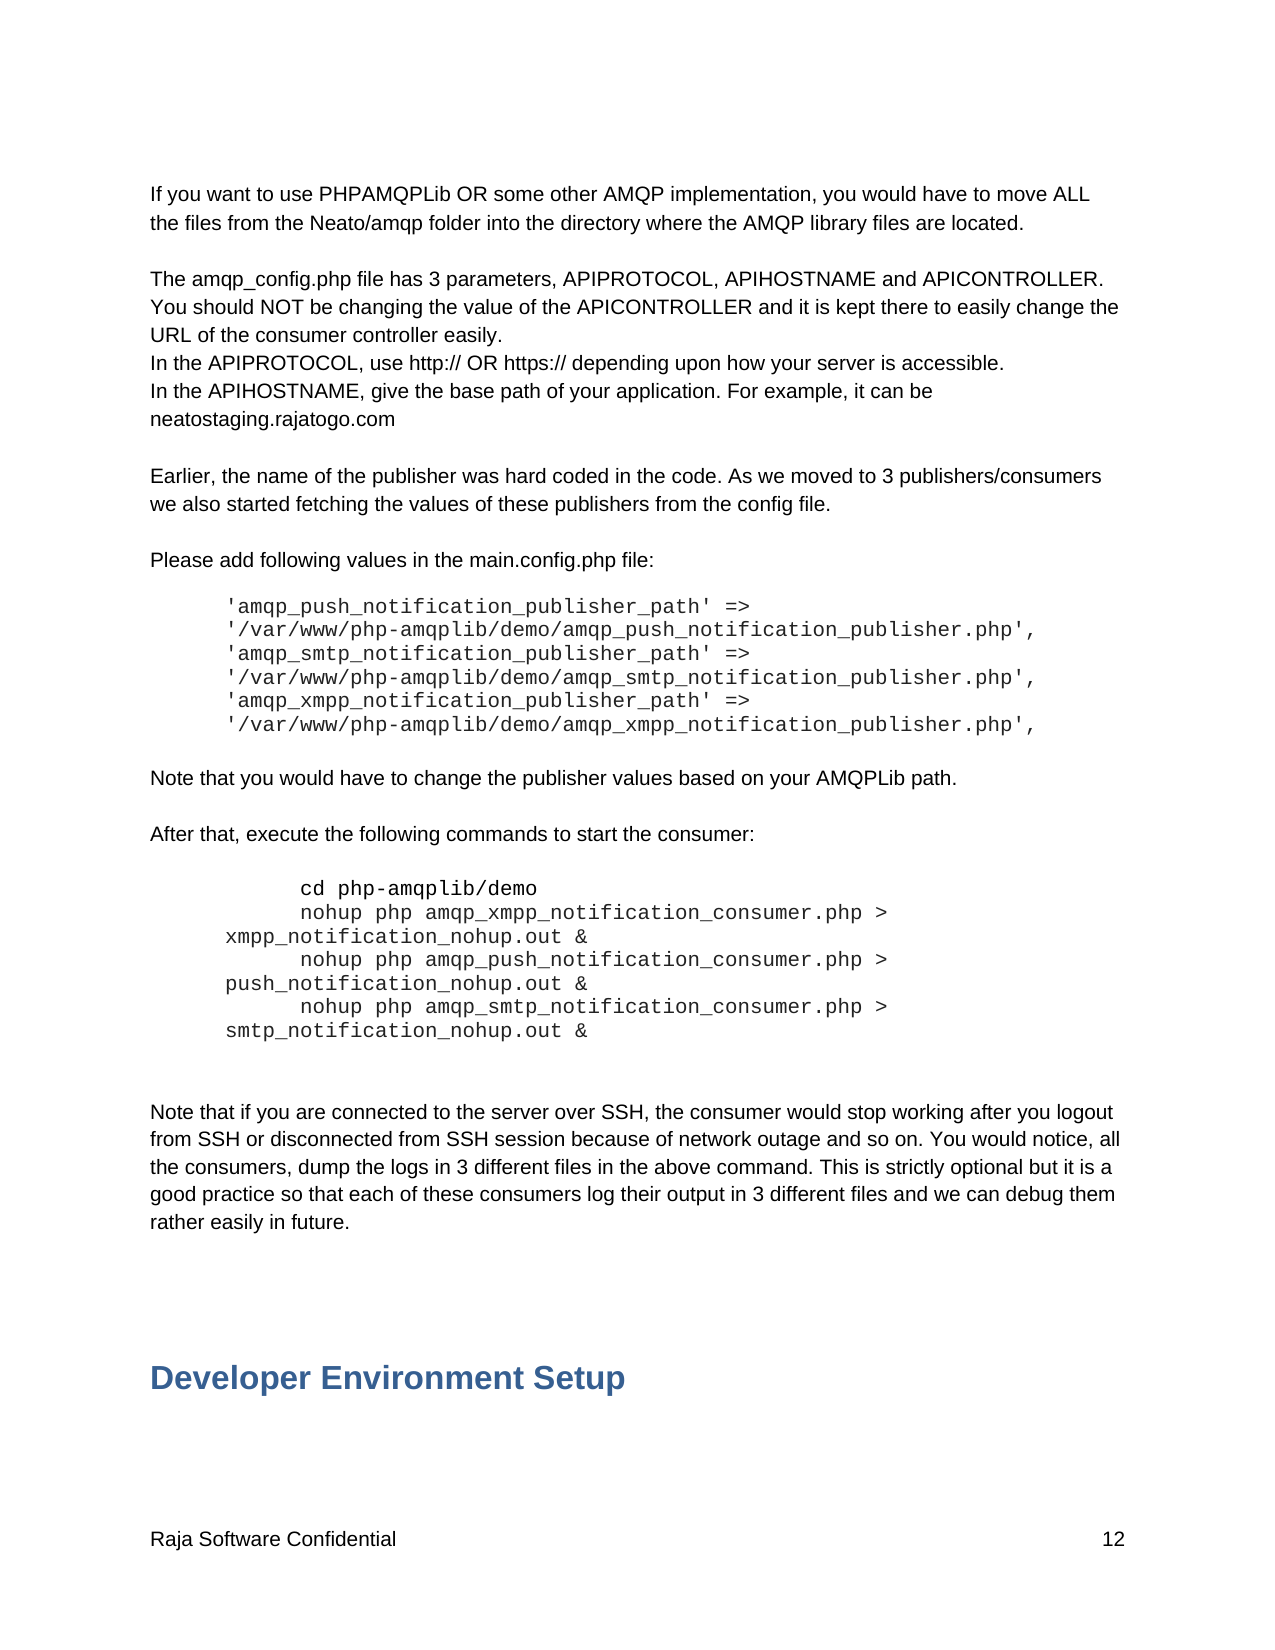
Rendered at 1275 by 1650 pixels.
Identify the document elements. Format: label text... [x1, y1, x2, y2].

text nohup php amqp_smtp_notification_consumer.php > smtp_notification_nohup.out & [225, 997, 1125, 1044]
text Note that if you are connected to the server over SSH, the consumer would stop working after you logout from SSH or disconnected from SSH session because of network outage and so on. You would notice, all the consumers, dump the logs in 3 different files in the above command. This is strictly optional but it is a good practice so that each of these consumers log their output in 3 different files and we can debug them rather easily in future. [150, 1099, 1125, 1233]
subtitle Developer Environment Setup [150, 1358, 1125, 1397]
text After that, execute the following commands to start the consumer: [150, 818, 1125, 846]
text Please add following values in the main.config.php file: [150, 544, 1125, 572]
text Note that you would have to change the publisher values based on your AMQPLib path. [150, 761, 1125, 789]
text 'amqp_xmpp_notification_publisher_path' => '/var/www/php-amqplib/demo/amqp_xmpp_notification_publisher.php', [225, 690, 1125, 738]
text cd php-amqplib/demo [300, 874, 1125, 902]
text nohup php amqp_push_notification_consumer.php > push_notification_nohup.out & [225, 949, 1125, 997]
text nohup php amqp_xmpp_notification_consumer.php > xmpp_notification_nohup.out & [225, 902, 1125, 949]
text If you want to use PHPAMQPLib OR some other AMQP implementation, you would have to move ALL the files from the Neato/amqp folder into the directory where the AMQP library files are located. [150, 178, 1125, 234]
text 'amqp_push_notification_publisher_path' => '/var/www/php-amqplib/demo/amqp_push_notification_publisher.php', [225, 596, 1125, 643]
text 'amqp_smtp_notification_publisher_path' => '/var/www/php-amqplib/demo/amqp_smtp_notification_publisher.php', [225, 643, 1125, 690]
text The amqp_config.php file has 3 parameters, APIPROTOCOL, APIHOSTNAME and APICONTROLLER. You should NOT be changing the value of the APICONTROLLER and it is kept there to easily change the URL of the consumer controller easily. [150, 262, 1125, 347]
text Earlier, the name of the publisher was hard coded in the code. As we moved to 3 publishers/consumers we also started fetching the values of these publishers from the config file. [150, 459, 1125, 516]
text In the APIPROTOCOL, use http:// OR https:// depending upon how your server is accessible. [150, 347, 1125, 375]
text In the APIHOSTNAME, give the base path of your application. For example, it can be neatostaging.rajatogo.com [150, 375, 1125, 431]
